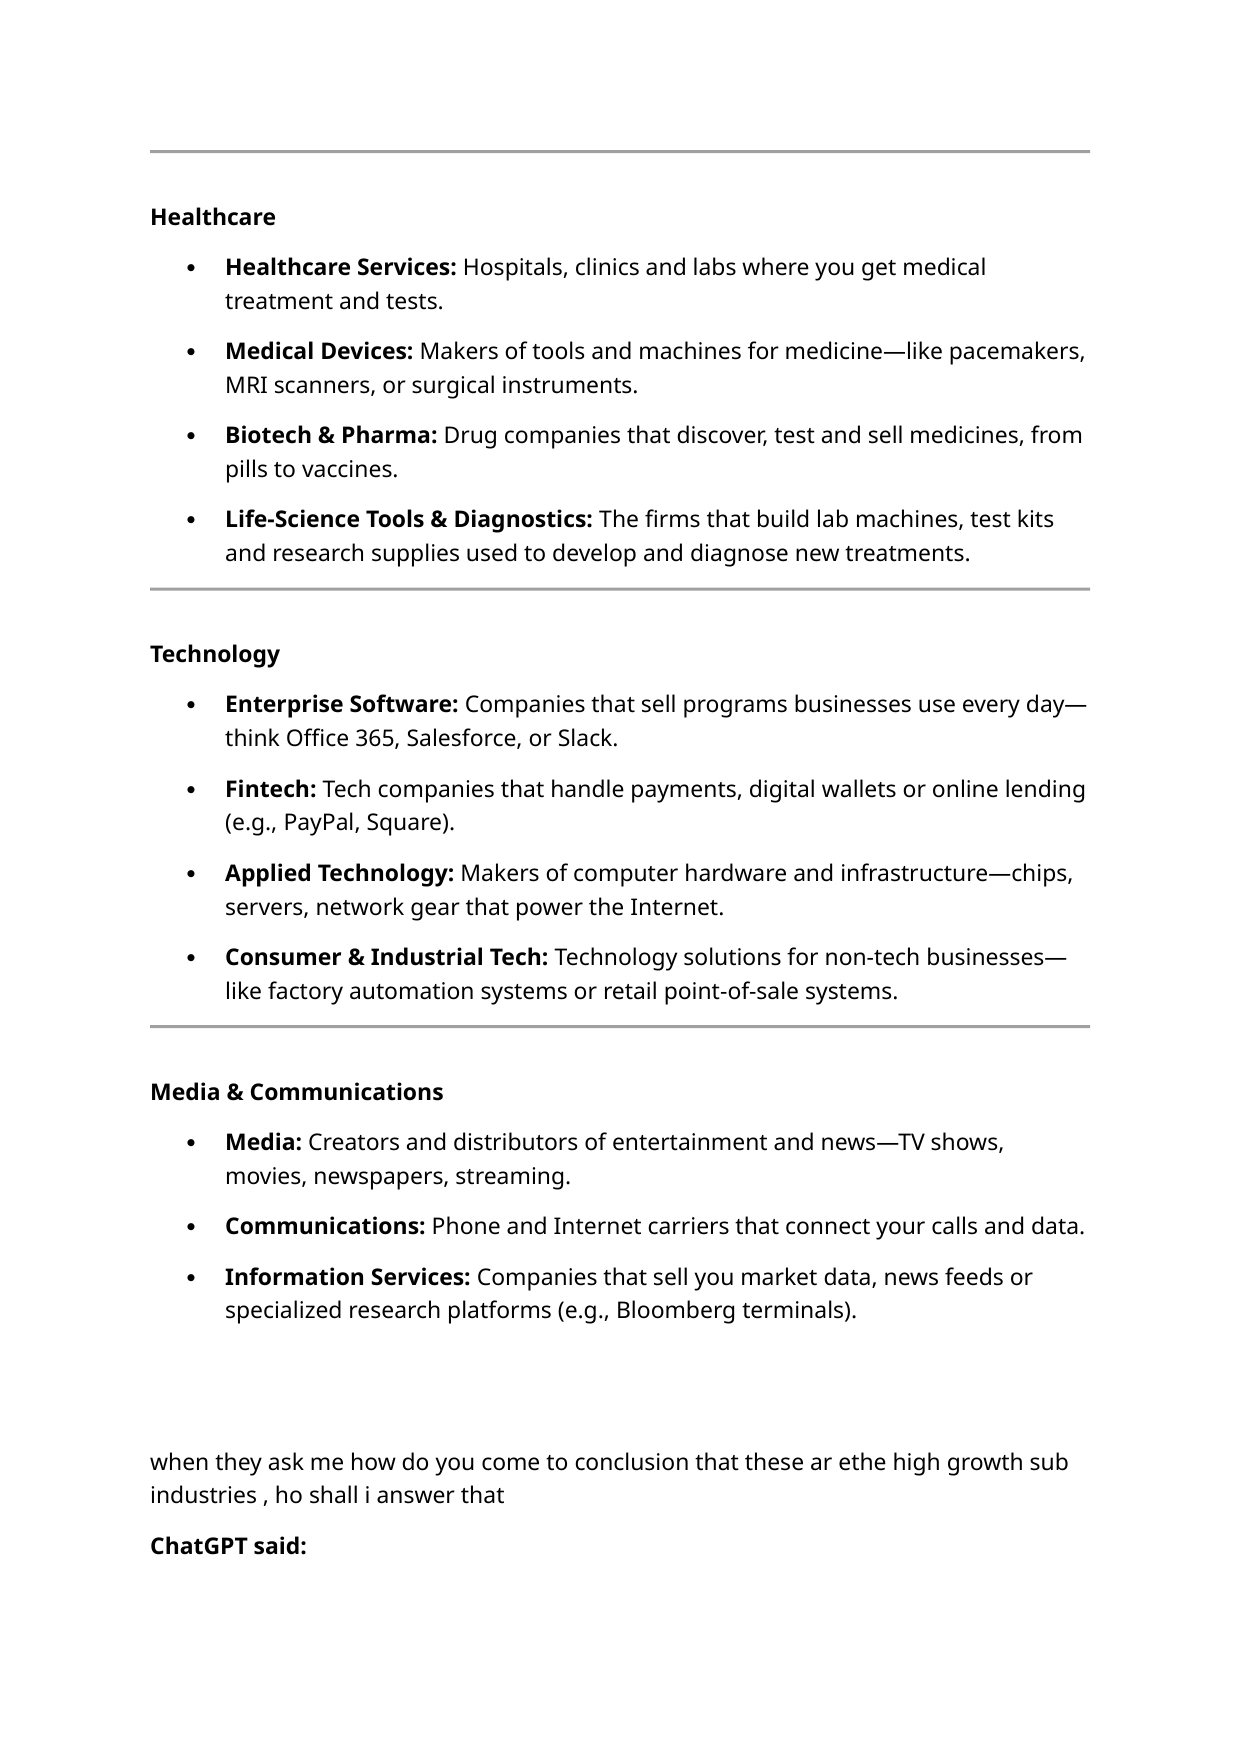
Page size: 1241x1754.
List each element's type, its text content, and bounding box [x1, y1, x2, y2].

text Healthcare [150, 200, 1090, 232]
list Healthcare Services: Hospitals, clinics and labs where you get medical treatment and tests. [187, 251, 1090, 316]
list Enterprise Software: Companies that sell programs businesses use every day—think Office 365, Salesforce, or Slack. [187, 688, 1090, 753]
list Medical Devices: Makers of tools and machines for medicine—like pacemakers, MRI scanners, or surgical instruments. [187, 335, 1090, 400]
list Information Services: Companies that sell you market data, news feeds or specialized research platforms (e.g., Bloomberg terminals). [187, 1260, 1090, 1325]
text ChatGPT said: [150, 1529, 1090, 1561]
list Life-Science Tools & Diagnostics: The firms that build lab machines, test kits and research supplies used to develop and diagnose new treatments. [187, 503, 1090, 568]
text when they ask me how do you come to conclusion that these ar ethe high growth sub industries , ho shall i answer that [150, 1445, 1090, 1510]
list Biotech & Pharma: Drug companies that discover, test and sell medicines, from pills to vaccines. [187, 419, 1090, 484]
text Technology [150, 638, 1090, 669]
list Media: Creators and distributors of entertainment and news—TV shows, movies, newspapers, streaming. [187, 1126, 1090, 1191]
list Applied Technology: Makers of computer hardware and infrastructure—chips, servers, network gear that power the Internet. [187, 857, 1090, 922]
list Fintech: Tech companies that handle payments, digital wallets or online lending (e.g., PayPal, Square). [187, 772, 1090, 837]
list Consumer & Industrial Tech: Technology solutions for non-tech businesses—like factory automation systems or retail point-of-sale systems. [187, 941, 1090, 1006]
text Media & Communications [150, 1075, 1090, 1107]
list Communications: Phone and Internet carriers that connect your calls and data. [187, 1210, 1090, 1241]
